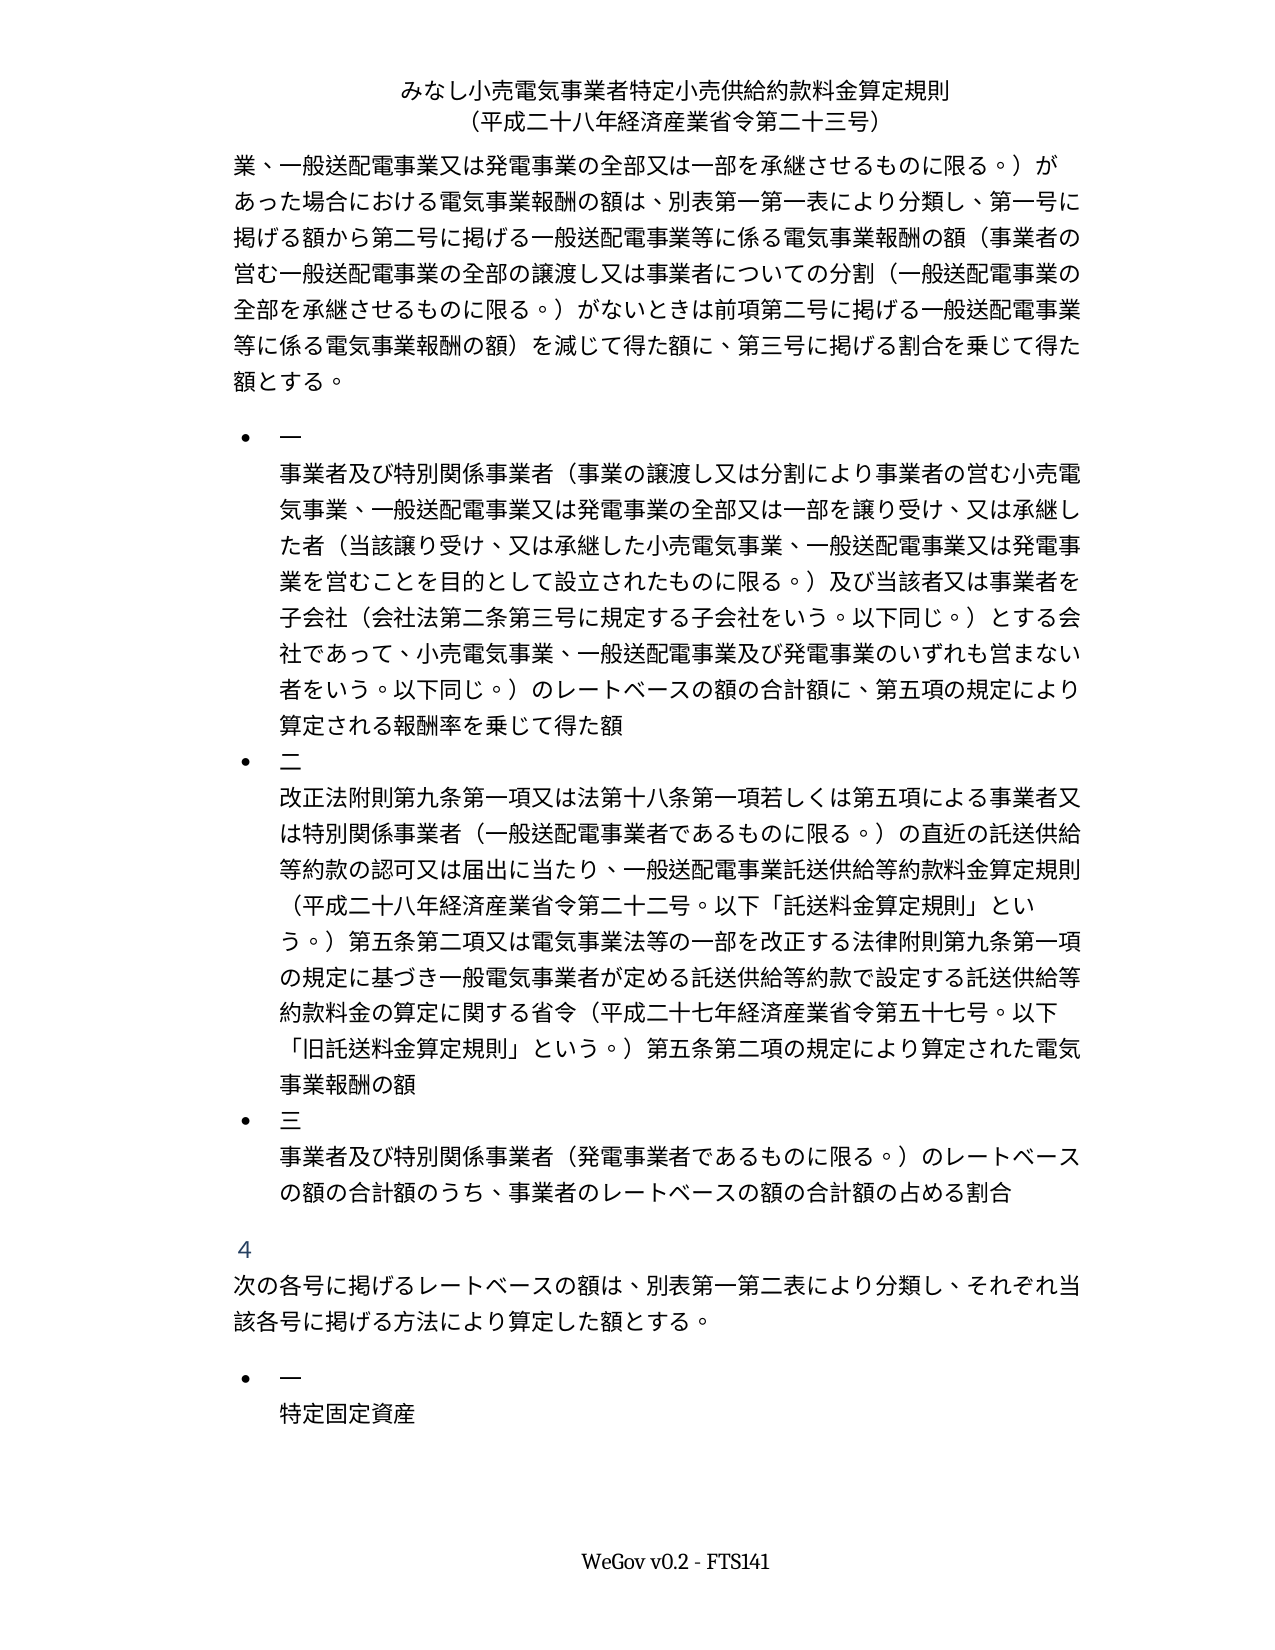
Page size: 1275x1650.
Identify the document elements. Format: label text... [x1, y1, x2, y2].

list 二 改正法附則第九条第一項又は法第十八条第一項若しくは第五項による事業者又は特別関係事業者（一般送配電事業者であるものに限る。）の直近の託送供給等約款の認可又は届出に当たり、一般送配電事業託送供給等約款料金算定規則（平成二十八年経済産業省令第二十二号。以下「託送料金算定規則」という。）第五条第二項又は電気事業法等の一部を改正する法律附則第九条第一項の規定に基づき一般電気事業者が定める託送供給等約款で設定する託送供給等約款料金の算定に関する省令（平成二十七年経済産業省令第五十七号。以下「旧託送料金算定規則」という。）第五条第二項の規定により算定された電気事業報酬の額 [242, 746, 1087, 1101]
list 一 事業者及び特別関係事業者（事業の譲渡し又は分割により事業者の営む小売電気事業、一般送配電事業又は発電事業の全部又は一部を譲り受け、又は承継した者（当該譲り受け、又は承継した小売電気事業、一般送配電事業又は発電事業を営むことを目的として設立されたものに限る。）及び当該者又は事業者を子会社（会社法第二条第三号に規定する子会社をいう。以下同じ。）とする会社であって、小売電気事業、一般送配電事業及び発電事業のいずれも営まない者をいう。以下同じ。）のレートベースの額の合計額に、第五項の規定により算定される報酬率を乗じて得た額 [242, 422, 1087, 741]
subtitle ４ [233, 1234, 1087, 1265]
text 次の各号に掲げるレートベースの額は、別表第一第二表により分類し、それぞれ当該各号に掲げる方法により算定した額とする。 [233, 1270, 1087, 1337]
list 三 事業者及び特別関係事業者（発電事業者であるものに限る。）のレートベースの額の合計額のうち、事業者のレートベースの額の合計額の占める割合 [242, 1105, 1087, 1208]
list 一 特定固定資産 電気事業固定資産（共用固定資産、貸付設備その他の電気事業固定資産の設備のうち適当でないもの及び工事費負担金（貸方）を除く。）の事業年度における平均帳簿価額を基に算定した額 [242, 1362, 1087, 1490]
